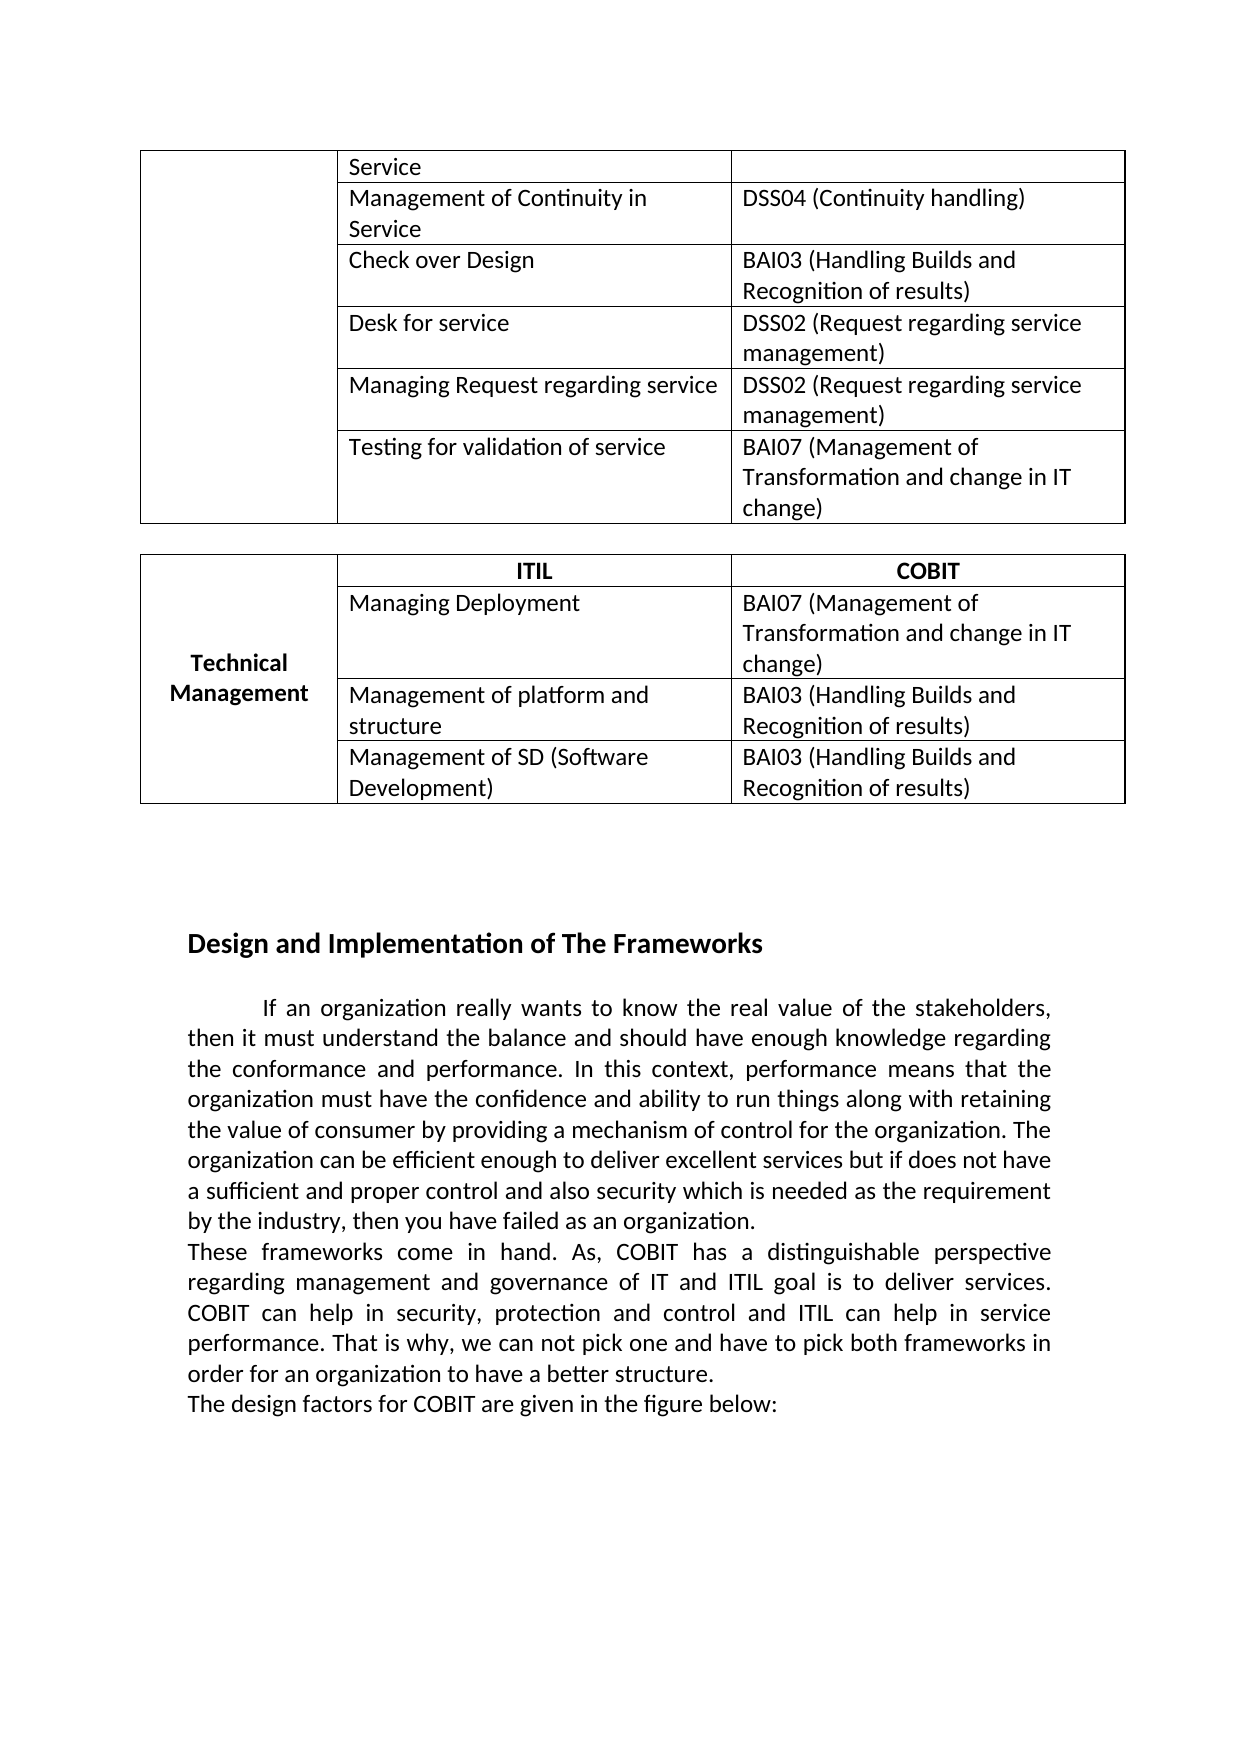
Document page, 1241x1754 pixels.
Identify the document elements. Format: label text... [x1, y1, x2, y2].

table_cell Management of platform and structure [338, 679, 731, 740]
text The design factors for COBIT are given in the figure below: [187, 1388, 1053, 1419]
table_cell BAI07 (Management of Transformation and change in IT change) [732, 587, 1124, 678]
table_cell BAI03 (Handling Builds and Recognition of results) [732, 245, 1124, 306]
table_cell Managing Request regarding service [338, 369, 731, 430]
table_cell DSS02 (Request regarding service management) [732, 307, 1124, 368]
table_cell Management of SD (Software Development) [338, 741, 731, 802]
table_cell DSS04 (Continuity handling) [732, 183, 1124, 244]
text These frameworks come in hand. As, COBIT has a distinguishable perspective regarding management and governance of IT and ITIL goal is to deliver services. COBIT can help in security, protection and control and ITIL can help in service performance. That is why, we can not pick one and have to pick both frameworks in order for an organization to have a better structure. [187, 1236, 1053, 1388]
text If an organization really wants to know the real value of the stakeholders, then it must understand the balance and should have enough knowledge regarding the conformance and performance. In this context, performance means that the organization must have the confidence and ability to run things along with retaining the value of consumer by providing a mechanism of control for the organization. The organization can be efficient enough to deliver excellent services but if does not have a sufficient and proper control and also security which is needed as the requirement by the industry, then you have failed as an organization. [187, 992, 1053, 1236]
table_cell BAI07 (Management of Transformation and change in IT change) [732, 431, 1124, 522]
table_header Technical Management [141, 555, 337, 802]
table_header ITIL [338, 555, 731, 586]
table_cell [338, 151, 731, 182]
table_cell BAI03 (Handling Builds and Recognition of results) [732, 741, 1124, 802]
table_cell Check over Design [338, 245, 731, 306]
table_cell Desk for service [338, 307, 731, 368]
text Design and Implementation of The Frameworks [187, 926, 1053, 961]
table_cell BAI03 (Handling Builds and Recognition of results) [732, 679, 1124, 740]
table_header COBIT [732, 555, 1124, 586]
table_cell Management of Continuity in Service [338, 183, 731, 244]
table_cell Managing Deployment [338, 587, 731, 678]
table_cell Testing for validation of service [338, 431, 731, 522]
table_cell DSS02 (Request regarding service management) [732, 369, 1124, 430]
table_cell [732, 151, 1124, 182]
